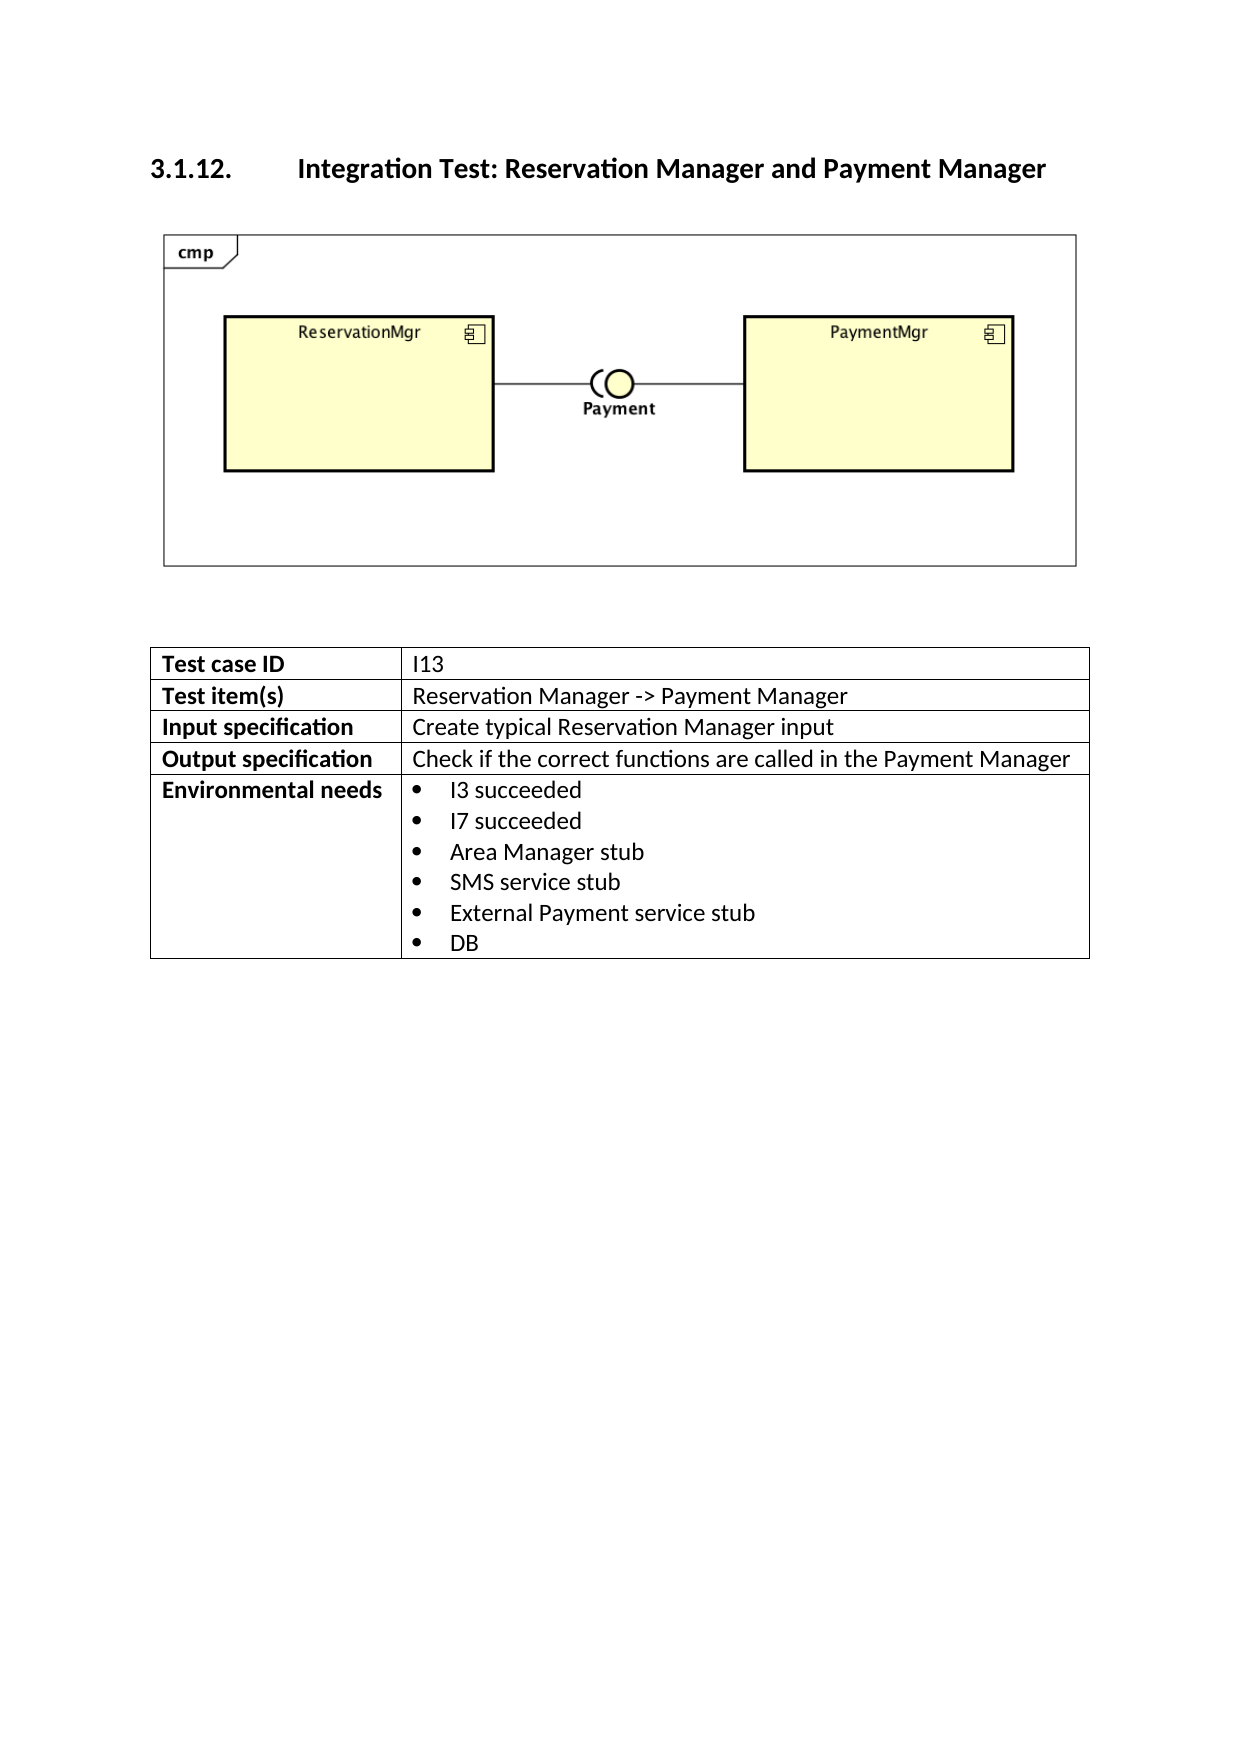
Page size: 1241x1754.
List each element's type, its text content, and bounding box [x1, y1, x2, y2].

table_cell Environmental needs [151, 775, 401, 958]
table_header I13 [402, 648, 1089, 679]
table_cell Test item(s) [151, 680, 401, 710]
table_cell Create typical Reservation Manager input [402, 711, 1089, 742]
table_header Test case ID [151, 648, 401, 679]
list Integration Test: Reservation Manager and Payment Manager [150, 150, 1090, 186]
table_cell I3 succeeded I7 succeeded Area Manager stub SMS service stub External Payment service stub DB [402, 775, 1089, 958]
table_cell Input specification [151, 711, 401, 742]
table_cell Check if the correct functions are called in the Payment Manager [402, 743, 1089, 773]
picture [151, 221, 1090, 579]
table_cell Output specification [151, 743, 401, 773]
table_cell Reservation Manager -> Payment Manager [402, 680, 1089, 710]
